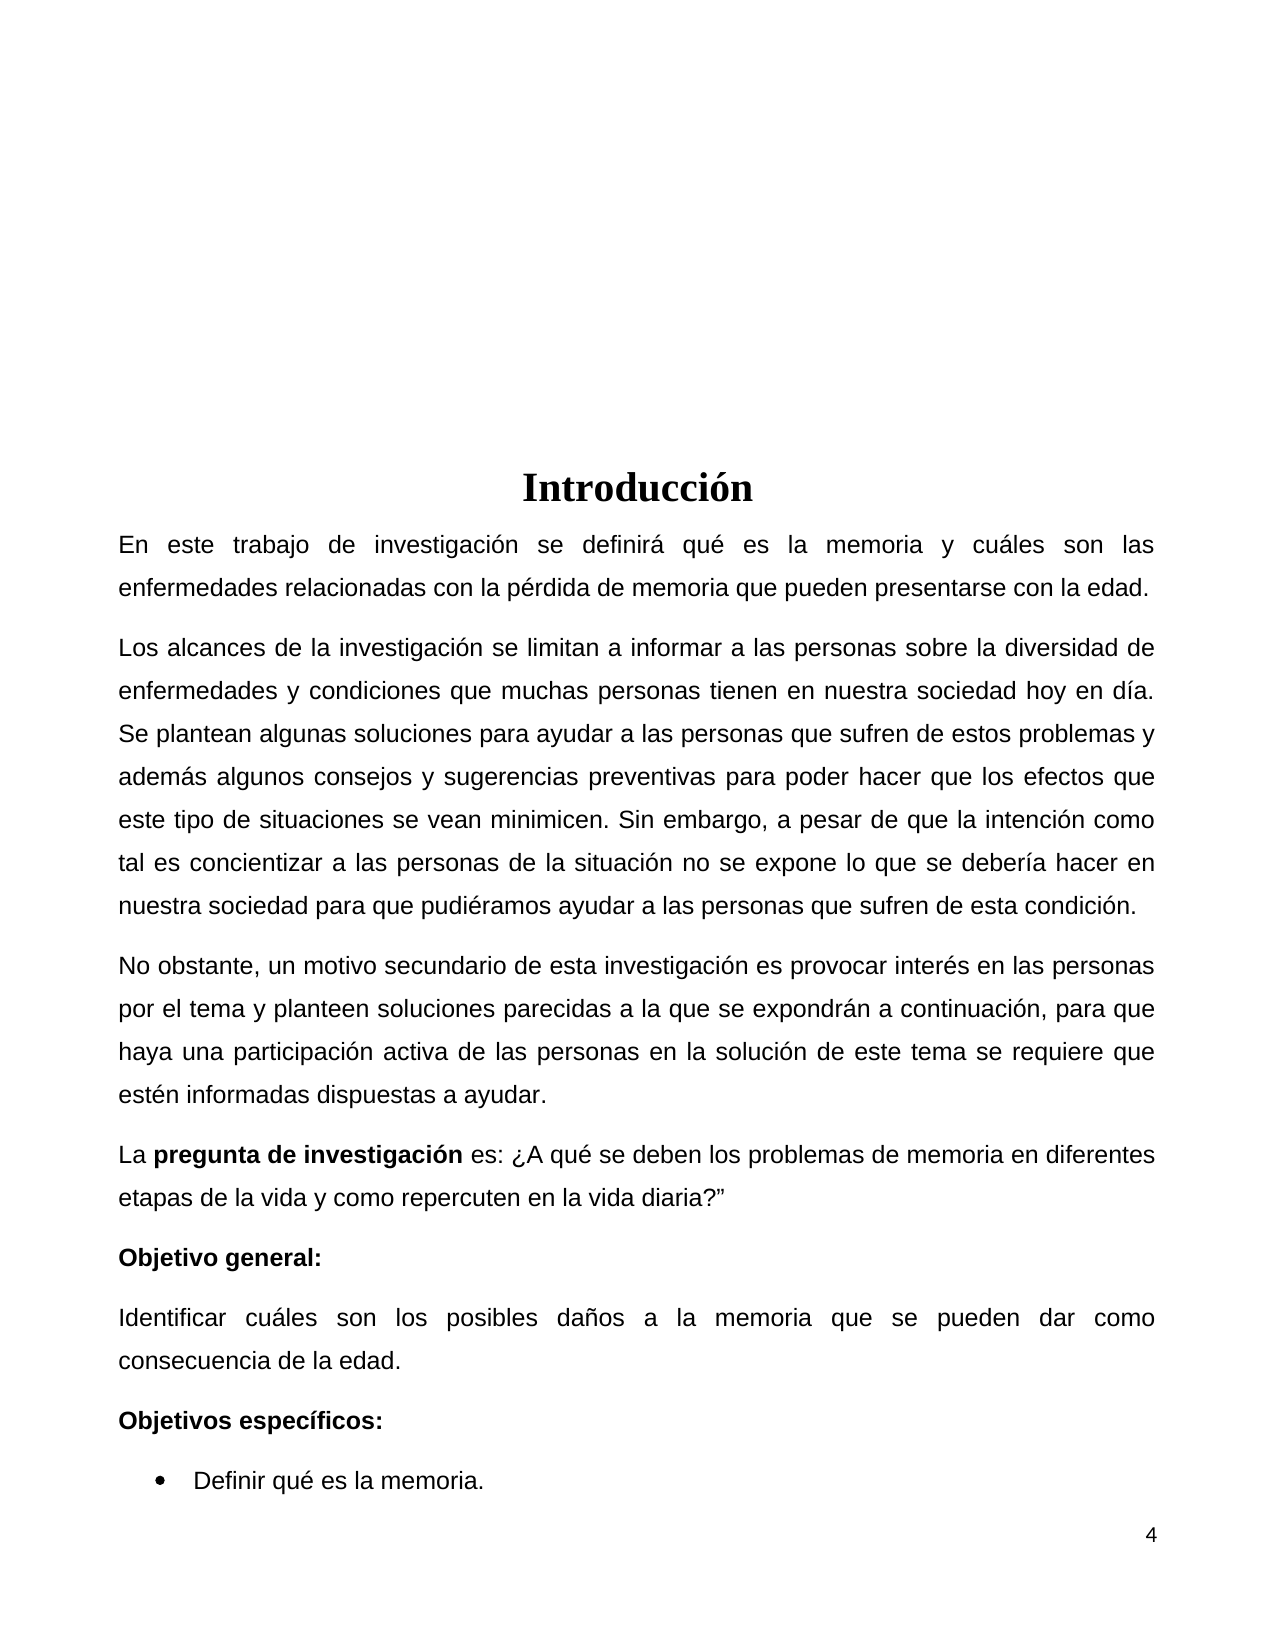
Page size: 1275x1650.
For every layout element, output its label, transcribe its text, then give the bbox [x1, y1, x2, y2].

text Objetivo general: [118, 1243, 1157, 1272]
text Introducción [118, 462, 1157, 510]
text Los alcances de la investigación se limitan a informar a las personas sobre la diversidad de enfermedades y condiciones que muchas personas tienen en nuestra sociedad hoy en día. Se plantean algunas soluciones para ayudar a las personas que sufren de estos problemas y además algunos consejos y sugerencias preventivas para poder hacer que los efectos que este tipo de situaciones se vean minimicen. Sin embargo, a pesar de que la intención como tal es concientizar a las personas de la situación no se expone lo que se debería hacer en nuestra sociedad para que pudiéramos ayudar a las personas que sufren de esta condición. [118, 633, 1157, 920]
text No obstante, un motivo secundario de esta investigación es provocar interés en las personas por el tema y planteen soluciones parecidas a la que se expondrán a continuación, para que haya una participación activa de las personas en la solución de este tema se requiere que estén informadas dispuestas a ayudar. [118, 951, 1157, 1109]
text Objetivos específicos: [118, 1406, 1157, 1435]
text La pregunta de investigación es: ¿A qué se deben los problemas de memoria en diferentes etapas de la vida y como repercuten en la vida diaria?” [118, 1140, 1157, 1212]
list Definir qué es la memoria. [156, 1466, 1157, 1494]
text Identificar cuáles son los posibles daños a la memoria que se pueden dar como consecuencia de la edad. [118, 1303, 1157, 1375]
text En este trabajo de investigación se definirá qué es la memoria y cuáles son las enfermedades relacionadas con la pérdida de memoria que pueden presentarse con la edad. [118, 530, 1157, 602]
